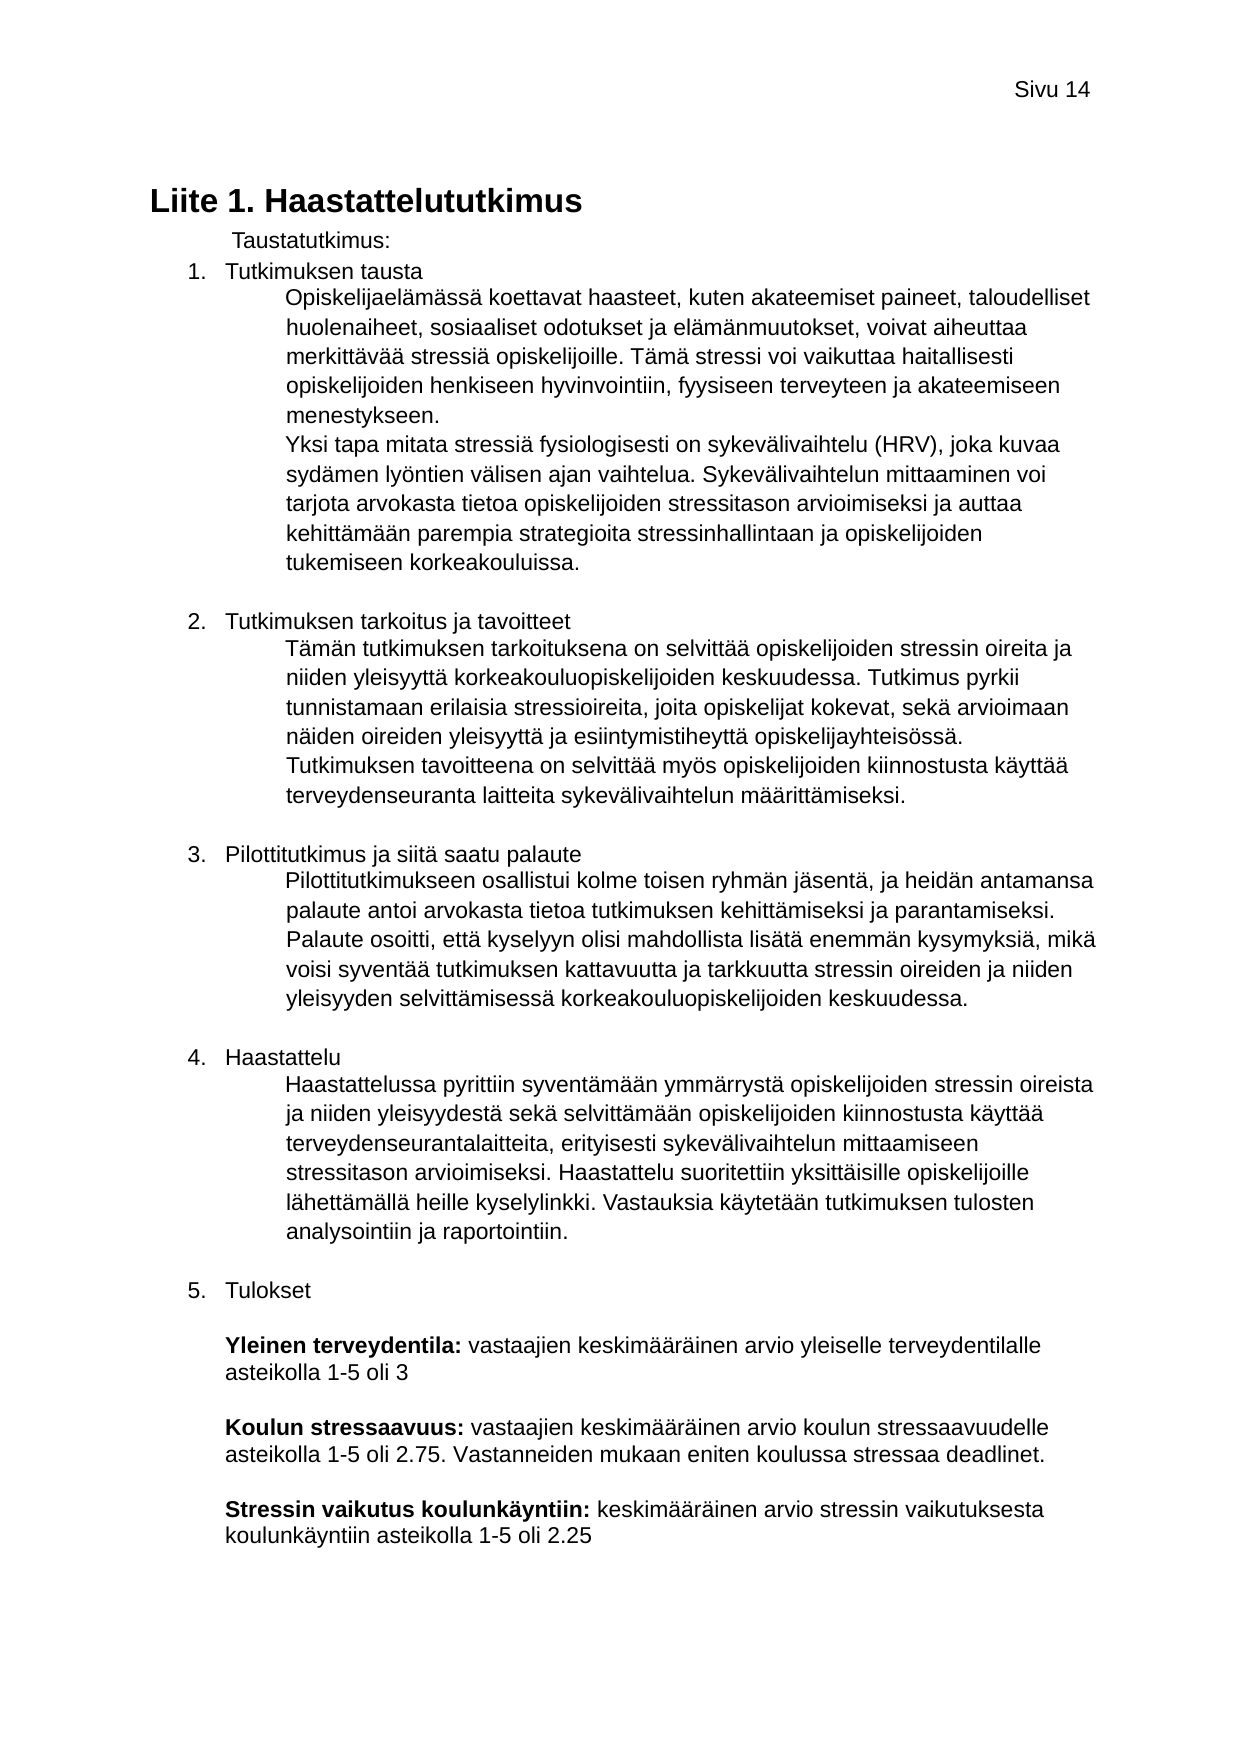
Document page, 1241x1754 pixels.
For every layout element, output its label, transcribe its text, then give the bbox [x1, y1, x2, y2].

list Pilottitutkimus ja siitä saatu palaute [187, 841, 1097, 867]
list Yksi tapa mitata stressiä fysiologisesti on sykevälivaihtelu (HRV), joka kuvaa sydämen lyöntien välisen ajan vaihtelua. Sykevälivaihtelun mittaaminen voi tarjota arvokasta tietoa opiskelijoiden stressitason arvioimiseksi ja auttaa kehittämään parempia strategioita stressinhallintaan ja opiskelijoiden tukemiseen korkeakouluissa. [285, 431, 1097, 576]
text Taustatutkimus: [150, 227, 1097, 254]
text Yleinen terveydentila: vastaajien keskimääräinen arvio yleiselle terveydentilalle asteikolla 1-5 oli 3 [225, 1332, 1097, 1385]
text Koulun stressaavuus: vastaajien keskimääräinen arvio koulun stressaavuudelle asteikolla 1-5 oli 2.75. Vastanneiden mukaan eniten koulussa stressaa deadlinet. [225, 1414, 1097, 1467]
text Stressin vaikutus koulunkäyntiin: keskimääräinen arvio stressin vaikutuksesta koulunkäyntiin asteikolla 1-5 oli 2.25 [225, 1496, 1097, 1549]
list Pilottitutkimukseen osallistui kolme toisen ryhmän jäsentä, ja heidän antamansa palaute antoi arvokasta tietoa tutkimuksen kehittämiseksi ja parantamiseksi. Palaute osoitti, että kyselyyn olisi mahdollista lisätä enemmän kysymyksiä, mikä voisi syventää tutkimuksen kattavuutta ja tarkkuutta stressin oireiden ja niiden yleisyyden selvittämisessä korkeakouluopiskelijoiden keskuudessa. [285, 867, 1097, 1012]
list Tutkimuksen tarkoitus ja tavoitteet [187, 608, 1097, 634]
subtitle Liite 1. Haastattelututkimus [149, 181, 1097, 219]
list Opiskelijaelämässä koettavat haasteet, kuten akateemiset paineet, taloudelliset huolenaiheet, sosiaaliset odotukset ja elämänmuutokset, voivat aiheuttaa merkittävää stressiä opiskelijoille. Tämä stressi voi vaikuttaa haitallisesti opiskelijoiden henkiseen hyvinvointiin, fyysiseen terveyteen ja akateemiseen menestykseen. [285, 284, 1097, 428]
list Tulokset [187, 1277, 1097, 1303]
list Tämän tutkimuksen tarkoituksena on selvittää opiskelijoiden stressin oireita ja niiden yleisyyttä korkeakouluopiskelijoiden keskuudessa. Tutkimus pyrkii tunnistamaan erilaisia stressioireita, joita opiskelijat kokevat, sekä arvioimaan näiden oireiden yleisyyttä ja esiintymistiheyttä opiskelijayhteisössä. Tutkimuksen tavoitteena on selvittää myös opiskelijoiden kiinnostusta käyttää terveydenseuranta laitteita sykevälivaihtelun määrittämiseksi. [285, 634, 1097, 808]
list Haastattelu [187, 1044, 1097, 1071]
list Haastattelussa pyrittiin syventämään ymmärrystä opiskelijoiden stressin oireista ja niiden yleisyydestä sekä selvittämään opiskelijoiden kiinnostusta käyttää terveydenseurantalaitteita, erityisesti sykevälivaihtelun mittaamiseen stressitason arvioimiseksi. Haastattelu suoritettiin yksittäisille opiskelijoille lähettämällä heille kyselylinkki. Vastauksia käytetään tutkimuksen tulosten analysointiin ja raportointiin. [285, 1071, 1097, 1244]
list Tutkimuksen tausta [187, 258, 1097, 284]
